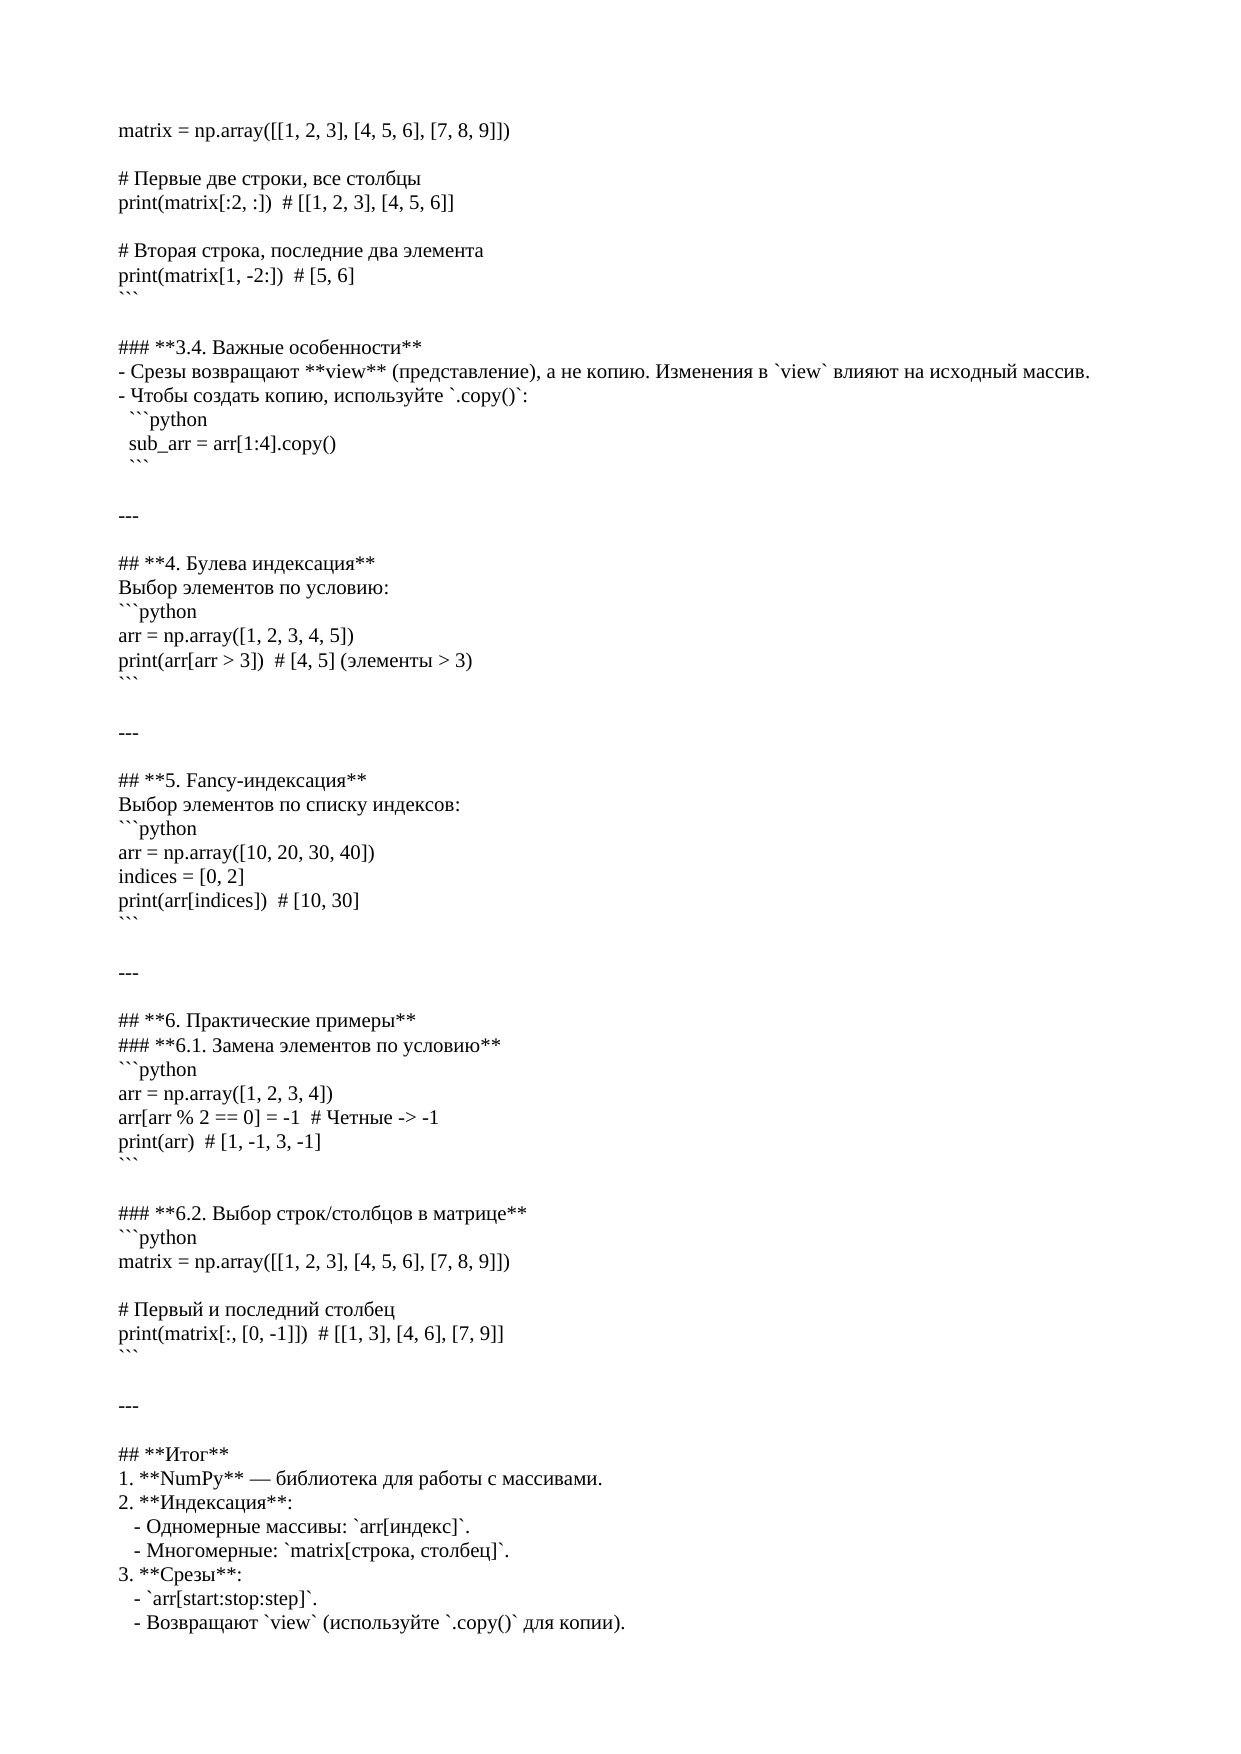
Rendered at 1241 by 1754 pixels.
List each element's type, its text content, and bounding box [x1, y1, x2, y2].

text --- [118, 1393, 1122, 1417]
text sub_arr = arr[1:4].copy() [118, 431, 1122, 455]
text 2. **Индексация**: [118, 1490, 1122, 1514]
text print(matrix[1, -2:]) # [5, 6] [118, 262, 1122, 287]
text --- [118, 960, 1122, 984]
text - Возвращают `view` (используйте `.copy()` для копии). [118, 1610, 1122, 1634]
text arr = np.array([1, 2, 3, 4]) [118, 1081, 1122, 1105]
text ## **4. Булева индексация** [118, 551, 1122, 575]
text print(matrix[:, [0, -1]]) # [[1, 3], [4, 6], [7, 9]] [118, 1321, 1122, 1345]
text ``` [118, 912, 1122, 936]
text --- [118, 720, 1122, 744]
text ### **6.2. Выбор строк/столбцов в матрице** [118, 1201, 1122, 1225]
text # Первый и последний столбец [118, 1297, 1122, 1321]
text 1. **NumPy** — библиотека для работы с массивами. [118, 1466, 1122, 1490]
text matrix = np.array([[1, 2, 3], [4, 5, 6], [7, 8, 9]]) [118, 118, 1122, 142]
text ```python [118, 816, 1122, 840]
text - Чтобы создать копию, используйте `.copy()`: [118, 383, 1122, 407]
text - `arr[start:stop:step]`. [118, 1586, 1122, 1610]
text print(arr[indices]) # [10, 30] [118, 888, 1122, 912]
text ### **6.1. Замена элементов по условию** [118, 1032, 1122, 1057]
text ``` [118, 287, 1122, 311]
text ```python [118, 1057, 1122, 1081]
text Выбор элементов по списку индексов: [118, 792, 1122, 816]
text ``` [118, 1153, 1122, 1177]
text ## **Итог** [118, 1442, 1122, 1466]
text ## **5. Fancy-индексация** [118, 768, 1122, 792]
text ### **3.4. Важные особенности** [118, 335, 1122, 359]
text # Вторая строка, последние два элемента [118, 238, 1122, 262]
text print(arr) # [1, -1, 3, -1] [118, 1129, 1122, 1153]
text ``` [118, 1345, 1122, 1369]
text ```python [118, 599, 1122, 623]
text - Одномерные массивы: `arr[индекс]`. [118, 1514, 1122, 1538]
text print(arr[arr > 3]) # [4, 5] (элементы > 3) [118, 647, 1122, 672]
text --- [118, 503, 1122, 527]
text matrix = np.array([[1, 2, 3], [4, 5, 6], [7, 8, 9]]) [118, 1249, 1122, 1273]
text ```python [118, 407, 1122, 431]
text ## **6. Практические примеры** [118, 1008, 1122, 1032]
text arr[arr % 2 == 0] = -1 # Четные -> -1 [118, 1105, 1122, 1129]
text ``` [118, 455, 1122, 479]
text # Первые две строки, все столбцы [118, 166, 1122, 190]
text arr = np.array([1, 2, 3, 4, 5]) [118, 623, 1122, 647]
text indices = [0, 2] [118, 864, 1122, 888]
text arr = np.array([10, 20, 30, 40]) [118, 840, 1122, 864]
text - Срезы возвращают **view** (представление), а не копию. Изменения в `view` влияют на исходный массив. [118, 359, 1122, 383]
text Выбор элементов по условию: [118, 575, 1122, 599]
text - Многомерные: `matrix[строка, столбец]`. [118, 1538, 1122, 1562]
text print(matrix[:2, :]) # [[1, 2, 3], [4, 5, 6]] [118, 190, 1122, 214]
text ``` [118, 672, 1122, 696]
text 3. **Срезы**: [118, 1562, 1122, 1586]
text ```python [118, 1225, 1122, 1249]
